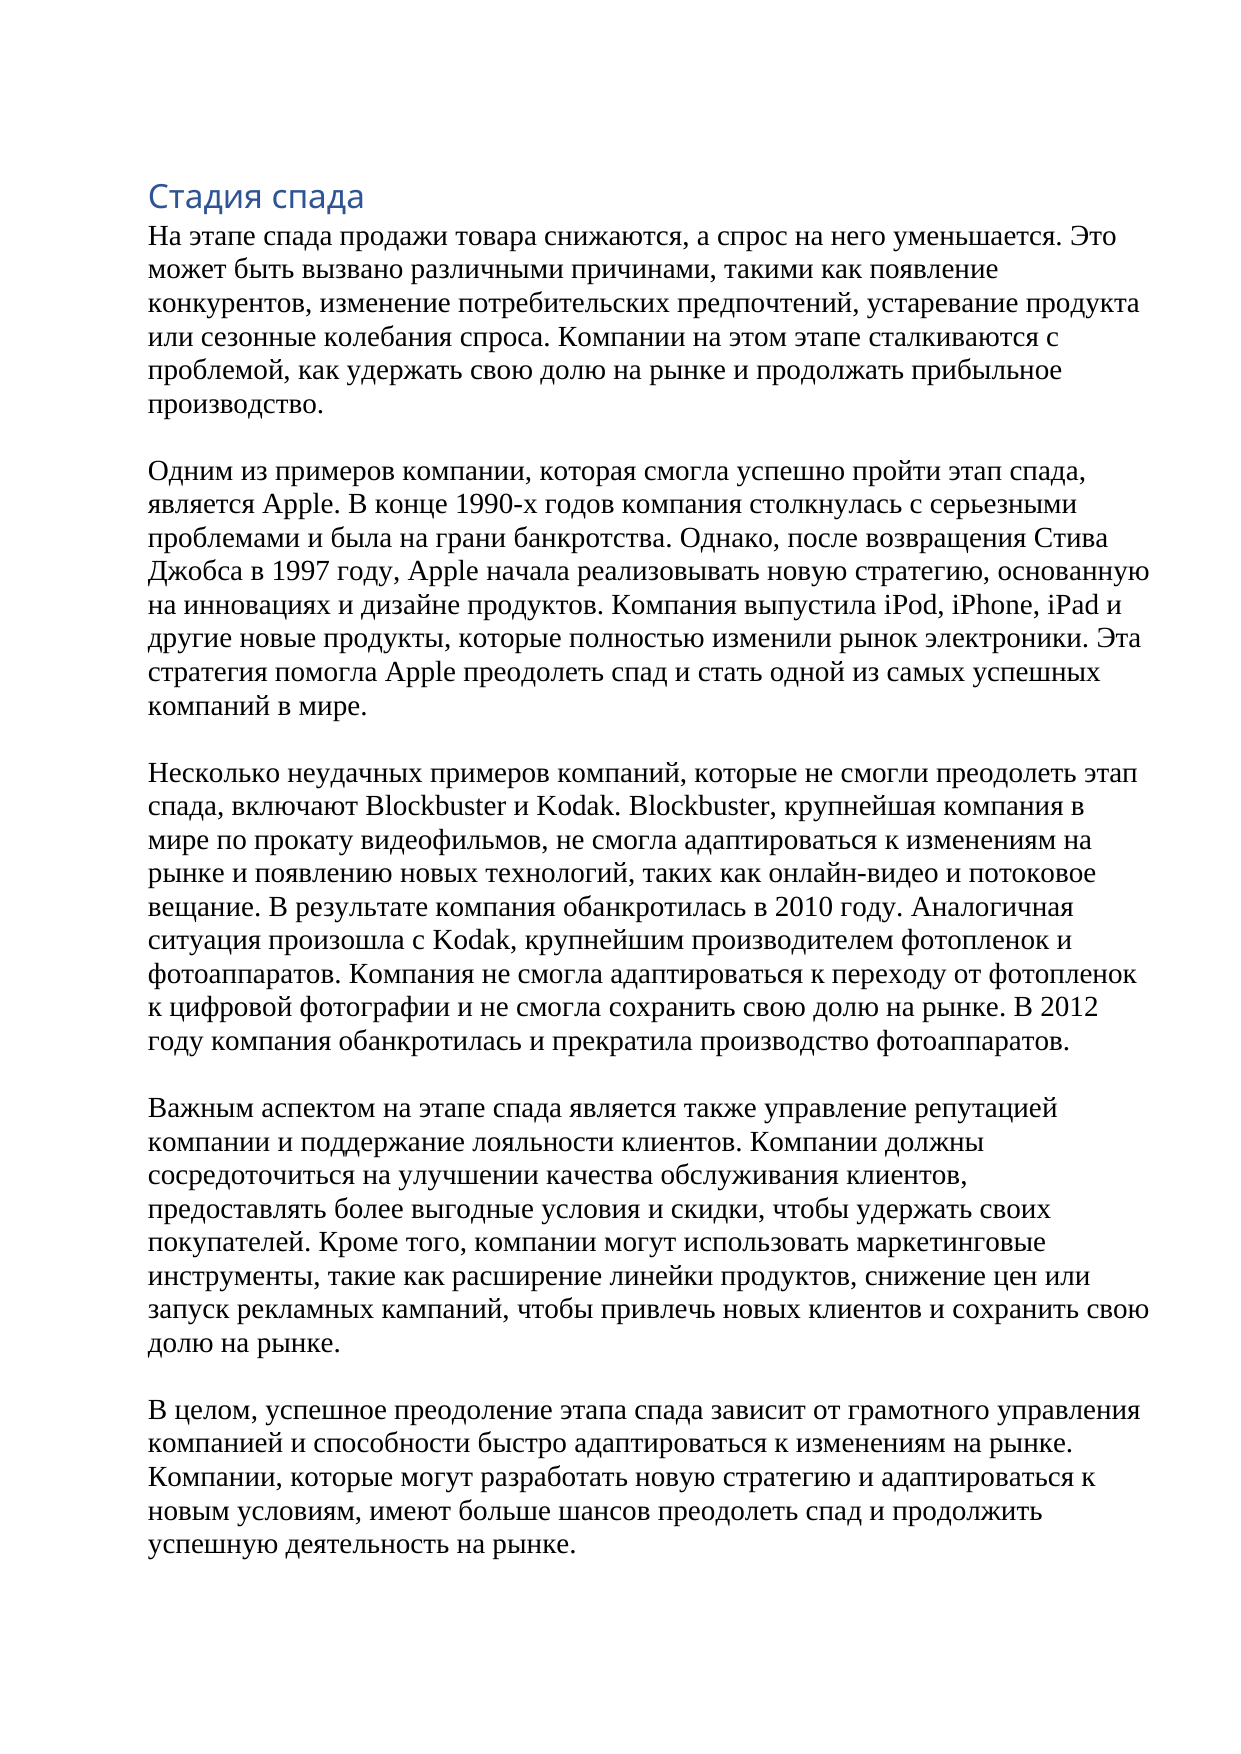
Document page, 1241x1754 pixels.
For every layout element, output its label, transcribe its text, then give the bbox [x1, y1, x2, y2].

subtitle Стадия спада [148, 173, 1152, 218]
text На этапе спада продажи товара снижаются, а спрос на него уменьшается. Это может быть вызвано различными причинами, такими как появление конкурентов, изменение потребительских предпочтений, устаревание продукта или сезонные колебания спроса. Компании на этом этапе сталкиваются с проблемой, как удержать свою долю на рынке и продолжать прибыльное производство. [148, 218, 1152, 419]
text Несколько неудачных примеров компаний, которые не смогли преодолеть этап спада, включают Blockbuster и Kodak. Blockbuster, крупнейшая компания в мире по прокату видеофильмов, не смогла адаптироваться к изменениям на рынке и появлению новых технологий, таких как онлайн-видео и потоковое вещание. В результате компания обанкротилась в 2010 году. Аналогичная ситуация произошла с Kodak, крупнейшим производителем фотопленок и фотоаппаратов. Компания не смогла адаптироваться к переходу от фотопленок к цифровой фотографии и не смогла сохранить свою долю на рынке. В 2012 году компания обанкротилась и прекратила производство фотоаппаратов. [148, 755, 1152, 1057]
text Одним из примеров компании, которая смогла успешно пройти этап спада, является Apple. В конце 1990-х годов компания столкнулась с серьезными проблемами и была на грани банкротства. Однако, после возвращения Стива Джобса в 1997 году, Apple начала реализовывать новую стратегию, основанную на инновациях и дизайне продуктов. Компания выпустила iPod, iPhone, iPad и другие новые продукты, которые полностью изменили рынок электроники. Эта стратегия помогла Apple преодолеть спад и стать одной из самых успешных компаний в мире. [148, 453, 1152, 721]
text В целом, успешное преодоление этапа спада зависит от грамотного управления компанией и способности быстро адаптироваться к изменениям на рынке. Компании, которые могут разработать новую стратегию и адаптироваться к новым условиям, имеют больше шансов преодолеть спад и продолжить успешную деятельность на рынке. [148, 1392, 1152, 1560]
text Важным аспектом на этапе спада является также управление репутацией компании и поддержание лояльности клиентов. Компании должны сосредоточиться на улучшении качества обслуживания клиентов, предоставлять более выгодные условия и скидки, чтобы удержать своих покупателей. Кроме того, компании могут использовать маркетинговые инструменты, такие как расширение линейки продуктов, снижение цен или запуск рекламных кампаний, чтобы привлечь новых клиентов и сохранить свою долю на рынке. [148, 1090, 1152, 1358]
